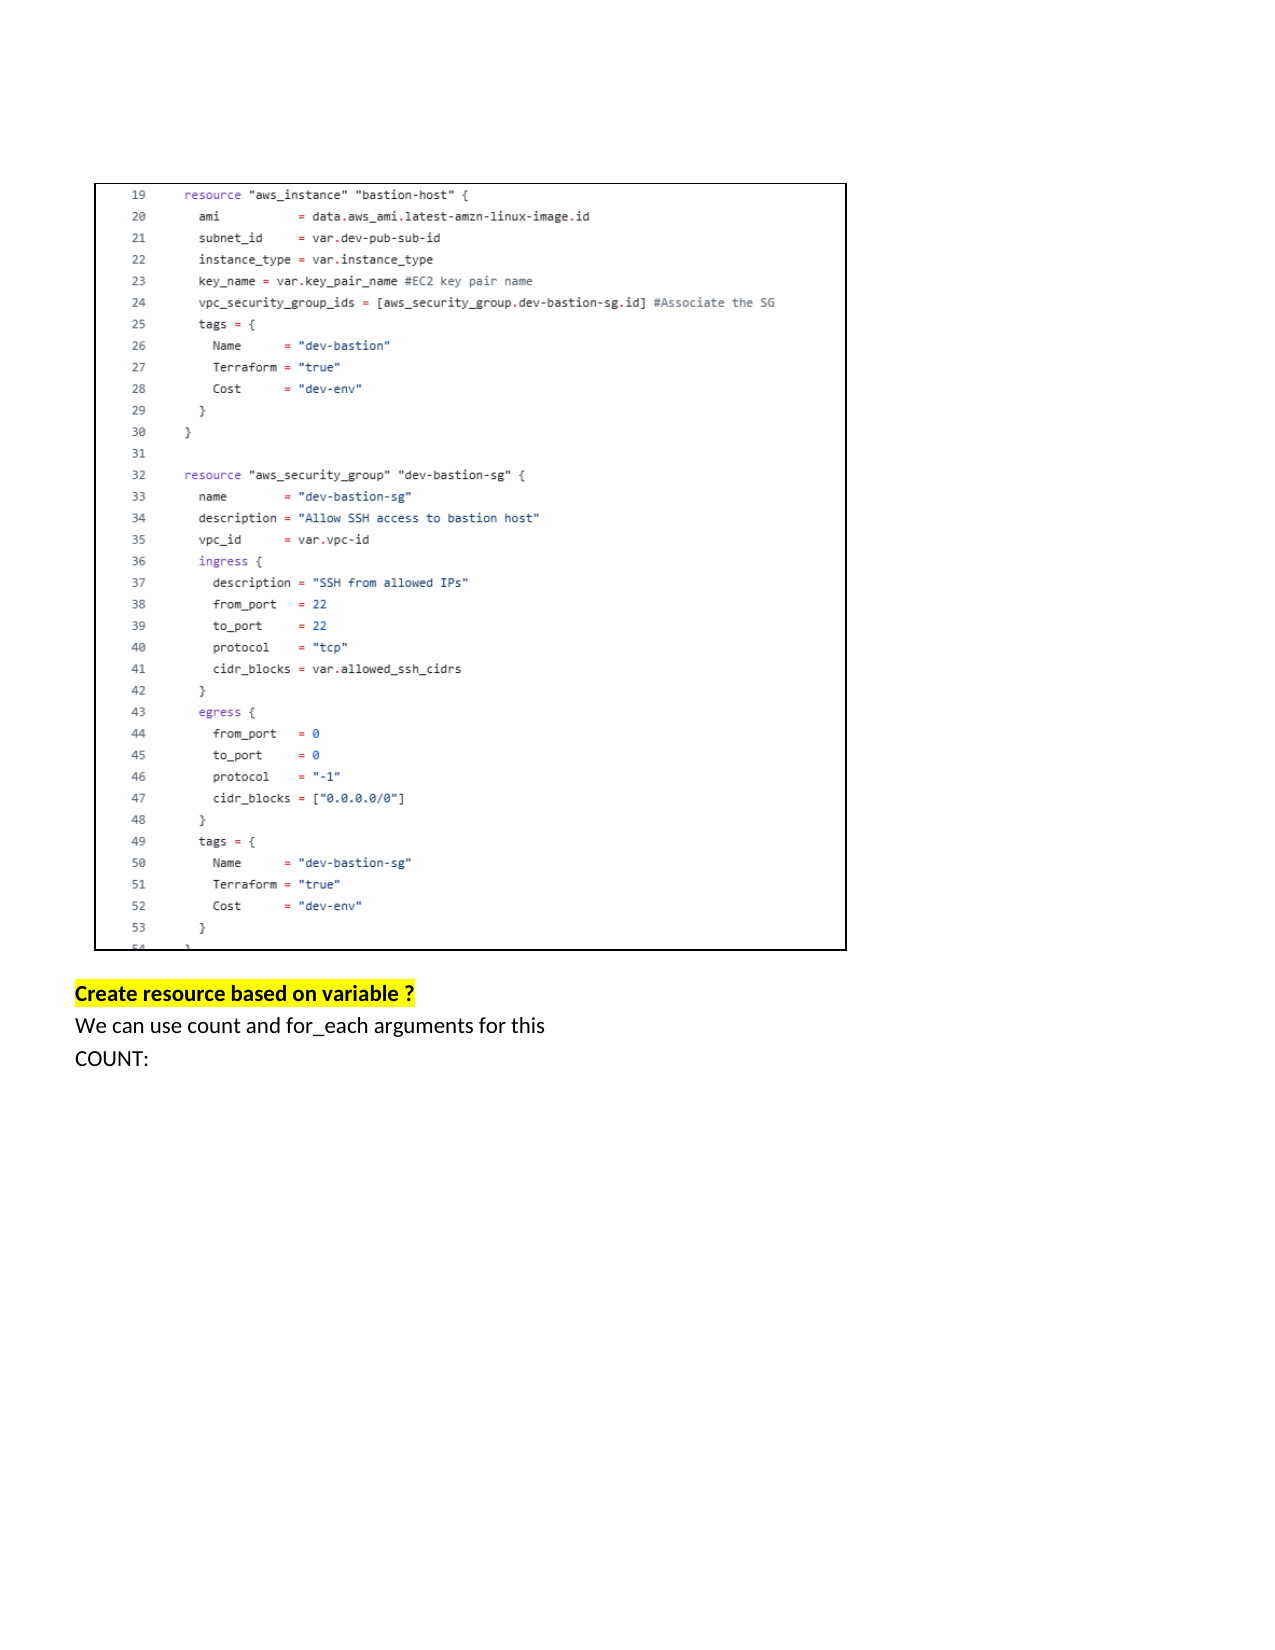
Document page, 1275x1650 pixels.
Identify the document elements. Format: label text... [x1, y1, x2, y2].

text Create resource based on variable ? We can use count and for_each arguments for this COUNT: [75, 979, 1200, 1112]
text Create an ec2 instance ? [75, 143, 1200, 951]
